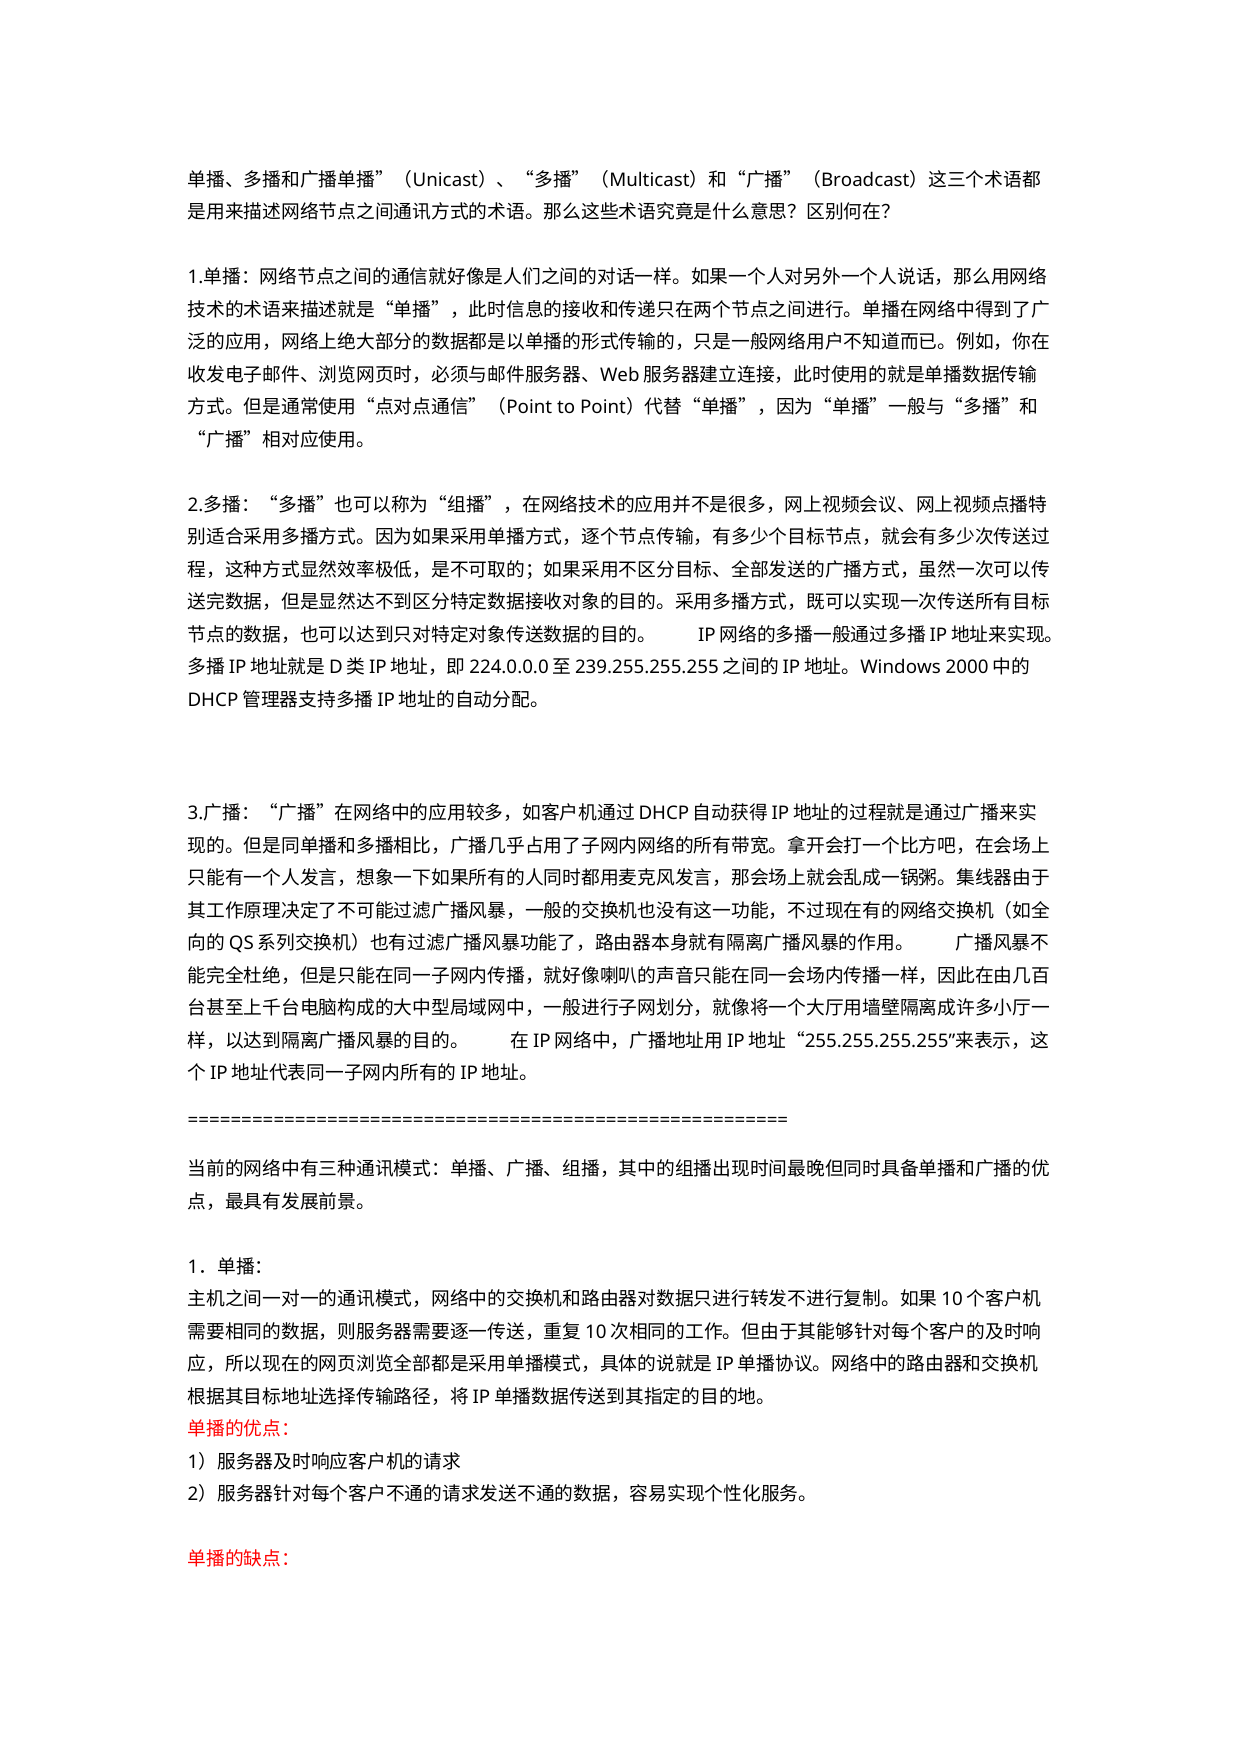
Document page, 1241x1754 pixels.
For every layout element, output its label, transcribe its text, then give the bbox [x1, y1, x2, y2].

text 单播、多播和广播单播”（Unicast）、“多播”（Multicast）和“广播”（Broadcast）这三个术语都是用来描述网络节点之间通讯方式的术语。那么这些术语究竟是什么意思？区别何在？ 1.单播：网络节点之间的通信就好像是人们之间的对话一样。如果一个人对另外一个人说话，那么用网络技术的术语来描述就是“单播”，此时信息的接收和传递只在两个节点之间进行。单播在网络中得到了广泛的应用，网络上绝大部分的数据都是以单播的形式传输的，只是一般网络用户不知道而已。例如，你在收发电子邮件、浏览网页时，必须与邮件服务器、Web服务器建立连接，此时使用的就是单播数据传输方式。但是通常使用“点对点通信”（Point to Point）代替“单播”，因为“单播”一般与“多播”和“广播”相对应使用。 2.多播：“多播”也可以称为“组播”，在网络技术的应用并不是很多，网上视频会议、网上视频点播特别适合采用多播方式。因为如果采用单播方式，逐个节点传输，有多少个目标节点，就会有多少次传送过程，这种方式显然效率极低，是不可取的；如果采用不区分目标、全部发送的广播方式，虽然一次可以传送完数据，但是显然达不到区分特定数据接收对象的目的。采用多播方式，既可以实现一次传送所有目标节点的数据，也可以达到只对特定对象传送数据的目的。 IP网络的多播一般通过多播IP地址来实现。多播IP地址就是D类IP地址，即224.0.0.0至239.255.255.255之间的IP地址。Windows 2000中的DHCP管理器支持多播IP地址的自动分配。 [187, 162, 1053, 779]
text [187, 1151, 1053, 1574]
text 3.广播：“广播”在网络中的应用较多，如客户机通过DHCP自动获得IP地址的过程就是通过广播来实现的。但是同单播和多播相比，广播几乎占用了子网内网络的所有带宽。拿开会打一个比方吧，在会场上只能有一个人发言，想象一下如果所有的人同时都用麦克风发言，那会场上就会乱成一锅粥。集线器由于其工作原理决定了不可能过滤广播风暴，一般的交换机也没有这一功能，不过现在有的网络交换机（如全向的QS系列交换机）也有过滤广播风暴功能了，路由器本身就有隔离广播风暴的作用。 广播风暴不能完全杜绝，但是只能在同一子网内传播，就好像喇叭的声音只能在同一会场内传播一样，因此在由几百台甚至上千台电脑构成的大中型局域网中，一般进行子网划分，就像将一个大厅用墙壁隔离成许多小厅一样，以达到隔离广播风暴的目的。 在IP网络中，广播地址用IP地址“255.255.255.255”来表示，这个IP地址代表同一子网内所有的IP地址。 [187, 795, 1053, 1088]
text ======================================================== [187, 1103, 1053, 1136]
